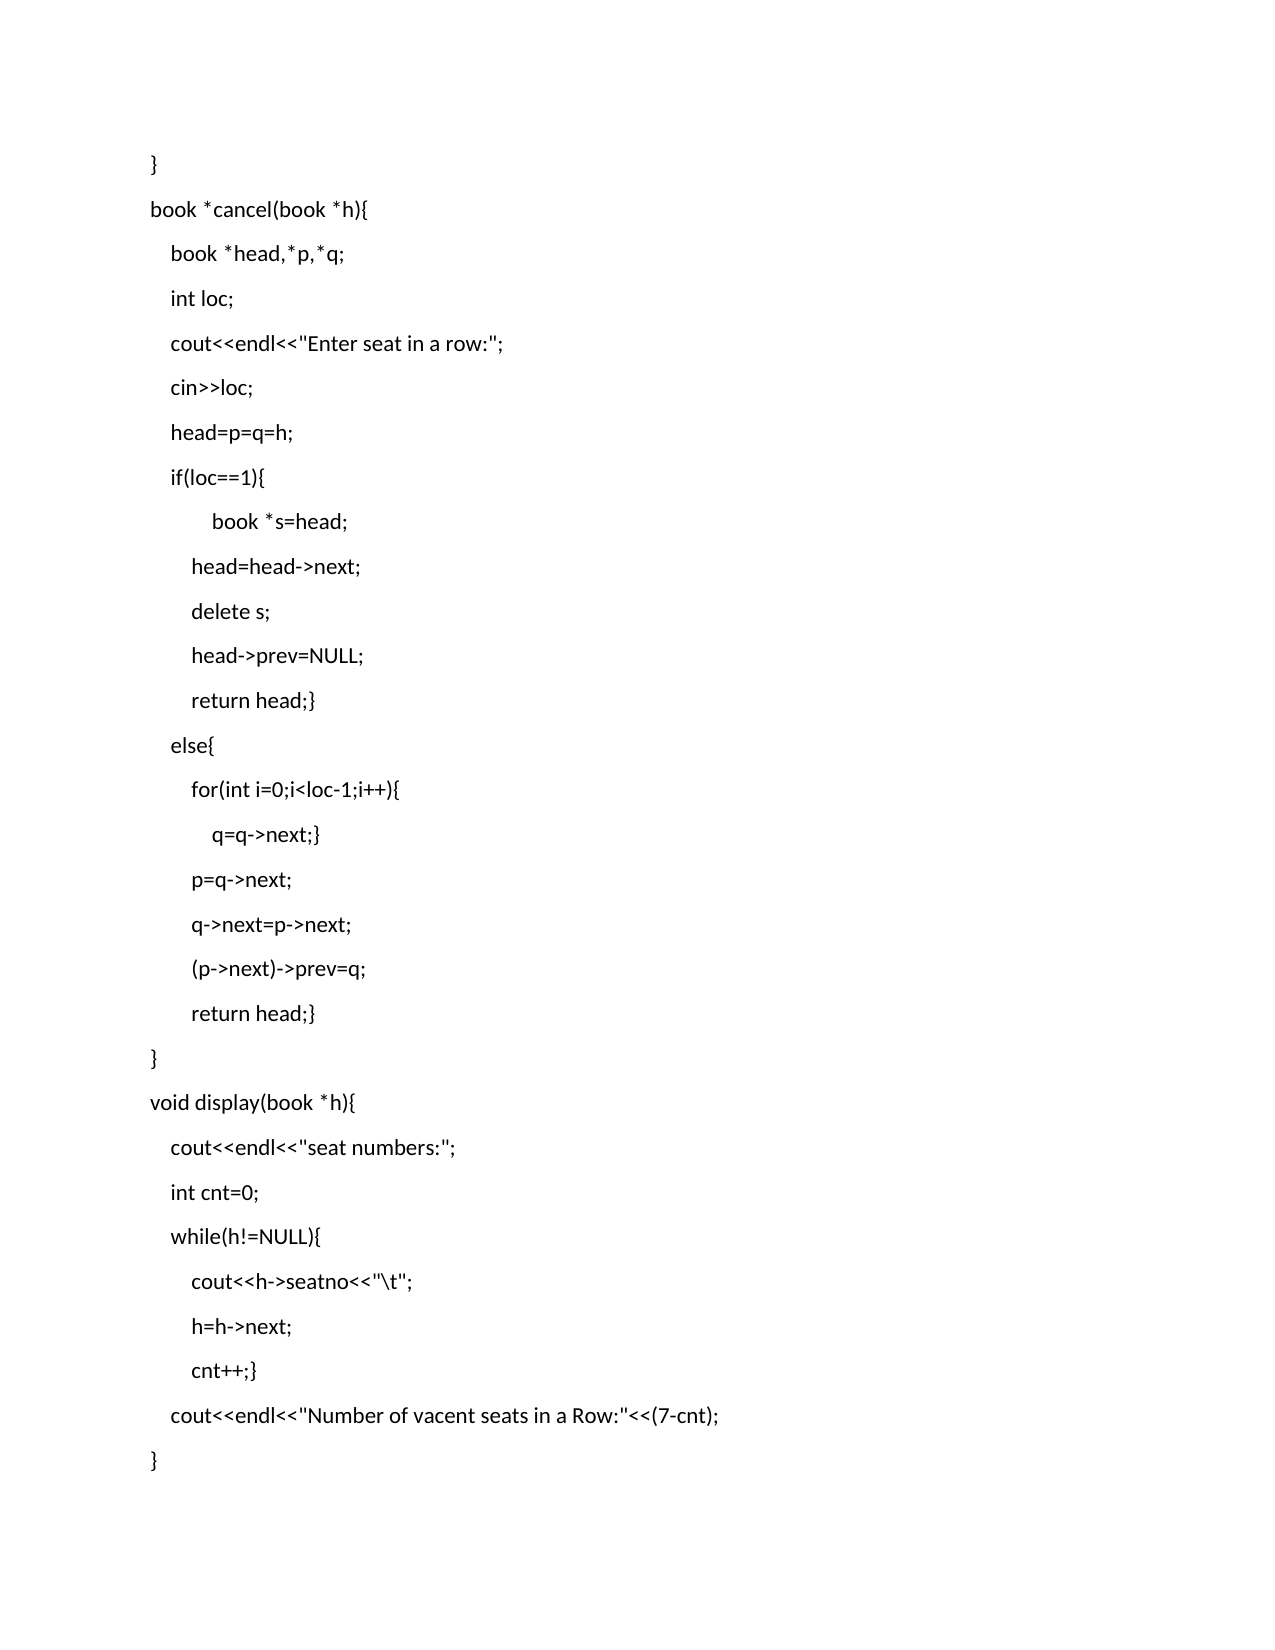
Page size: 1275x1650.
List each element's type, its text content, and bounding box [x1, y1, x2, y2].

text cout<<endl<<"seat numbers:"; [150, 1133, 1125, 1161]
text h=h->next; [150, 1312, 1125, 1340]
text for(int i=0;i<loc-1;i++){ [150, 776, 1125, 804]
text head->prev=NULL; [150, 642, 1125, 669]
text } [150, 150, 1125, 178]
text if(loc==1){ [150, 463, 1125, 491]
text book *cancel(book *h){ [150, 195, 1125, 223]
text int cnt=0; [150, 1178, 1125, 1206]
text return head;} [150, 999, 1125, 1027]
text cnt++;} [150, 1357, 1125, 1384]
text return head;} [150, 686, 1125, 714]
text book *s=head; [150, 507, 1125, 536]
text cout<<endl<<"Enter seat in a row:"; [150, 329, 1125, 357]
text delete s; [150, 597, 1125, 625]
text int loc; [150, 284, 1125, 312]
text } [150, 1044, 1125, 1072]
text p=q->next; [150, 865, 1125, 893]
text head=p=q=h; [150, 418, 1125, 446]
text else{ [150, 731, 1125, 759]
text void display(book *h){ [150, 1088, 1125, 1116]
text book *head,*p,*q; [150, 239, 1125, 267]
text while(h!=NULL){ [150, 1222, 1125, 1251]
text head=head->next; [150, 552, 1125, 580]
text cin>>loc; [150, 373, 1125, 401]
text q->next=p->next; [150, 910, 1125, 938]
text q=q->next;} [150, 820, 1125, 848]
text cout<<h->seatno<<"\t"; [150, 1267, 1125, 1295]
text } [150, 1446, 1125, 1474]
text (p->next)->prev=q; [150, 954, 1125, 982]
text cout<<endl<<"Number of vacent seats in a Row:"<<(7-cnt); [150, 1401, 1125, 1429]
